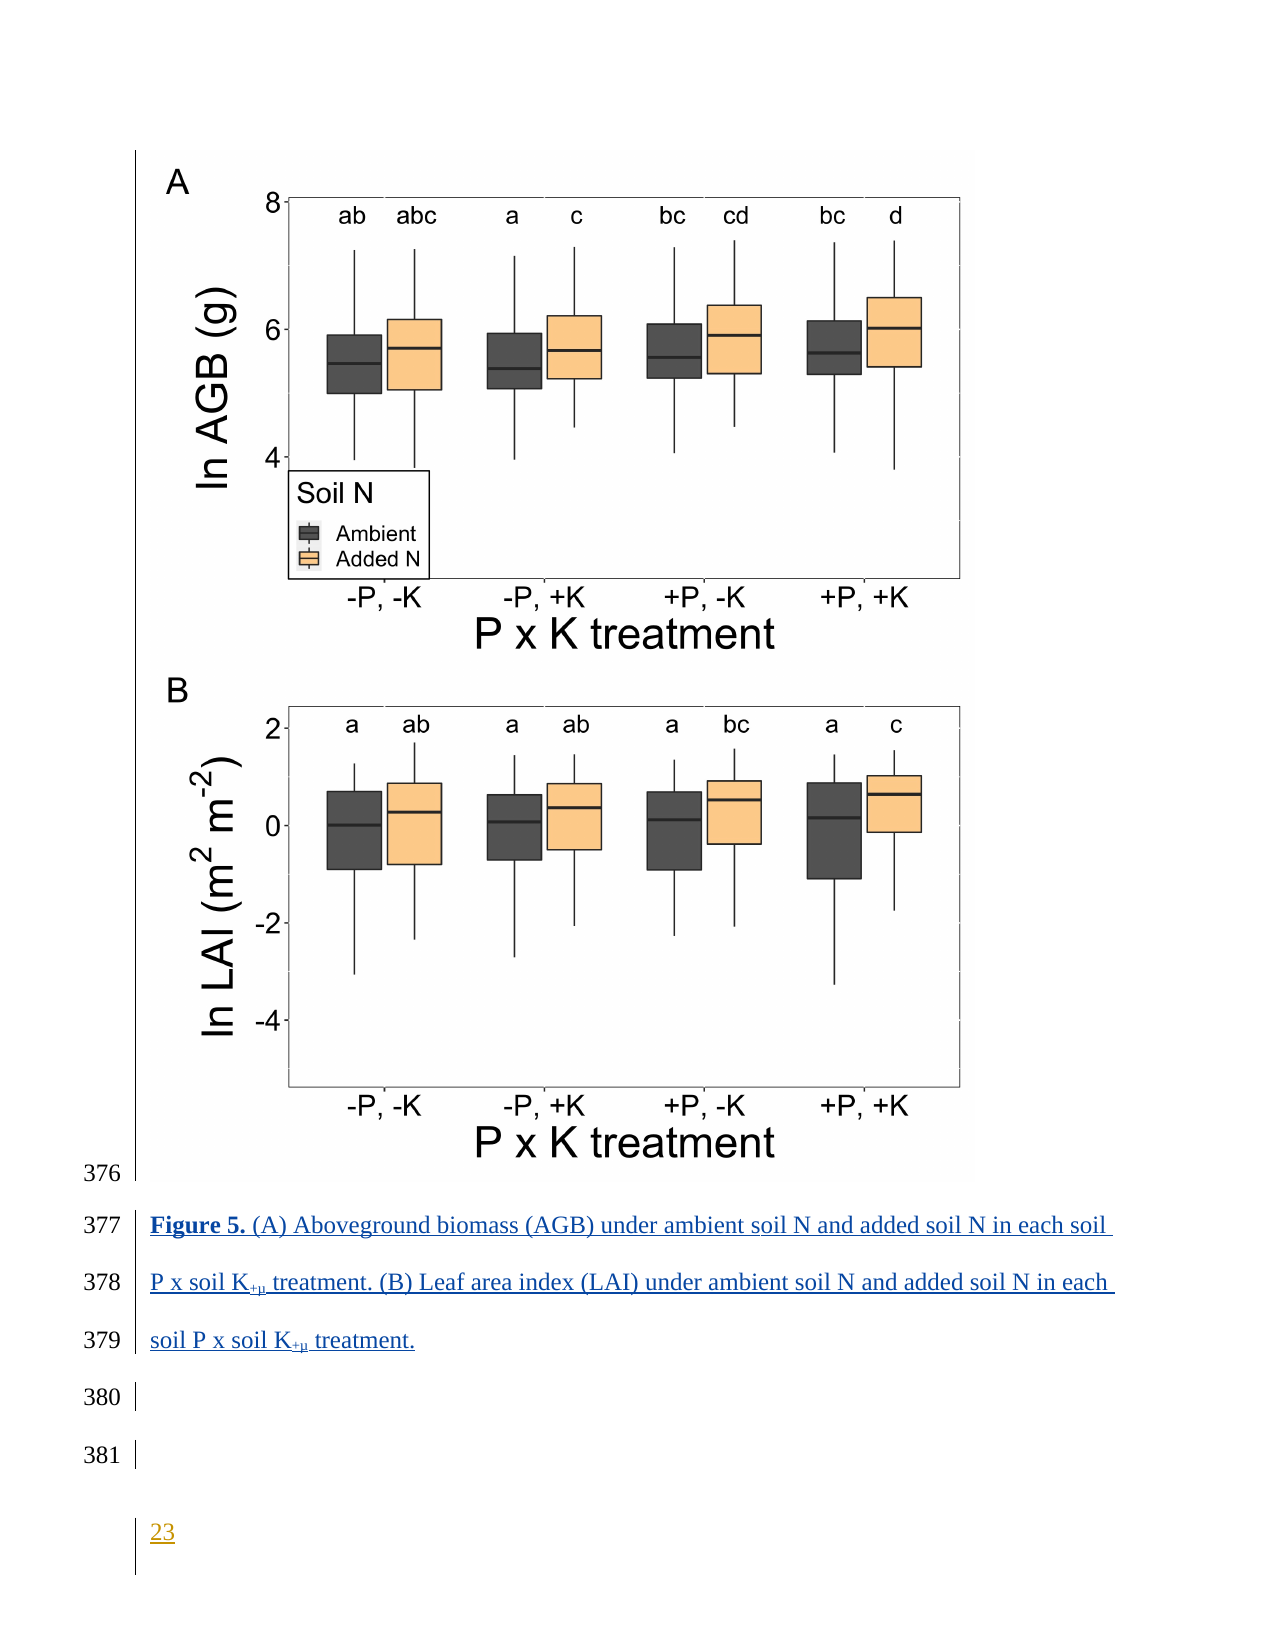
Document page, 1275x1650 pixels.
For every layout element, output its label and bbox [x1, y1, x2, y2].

picture [150, 150, 976, 1182]
